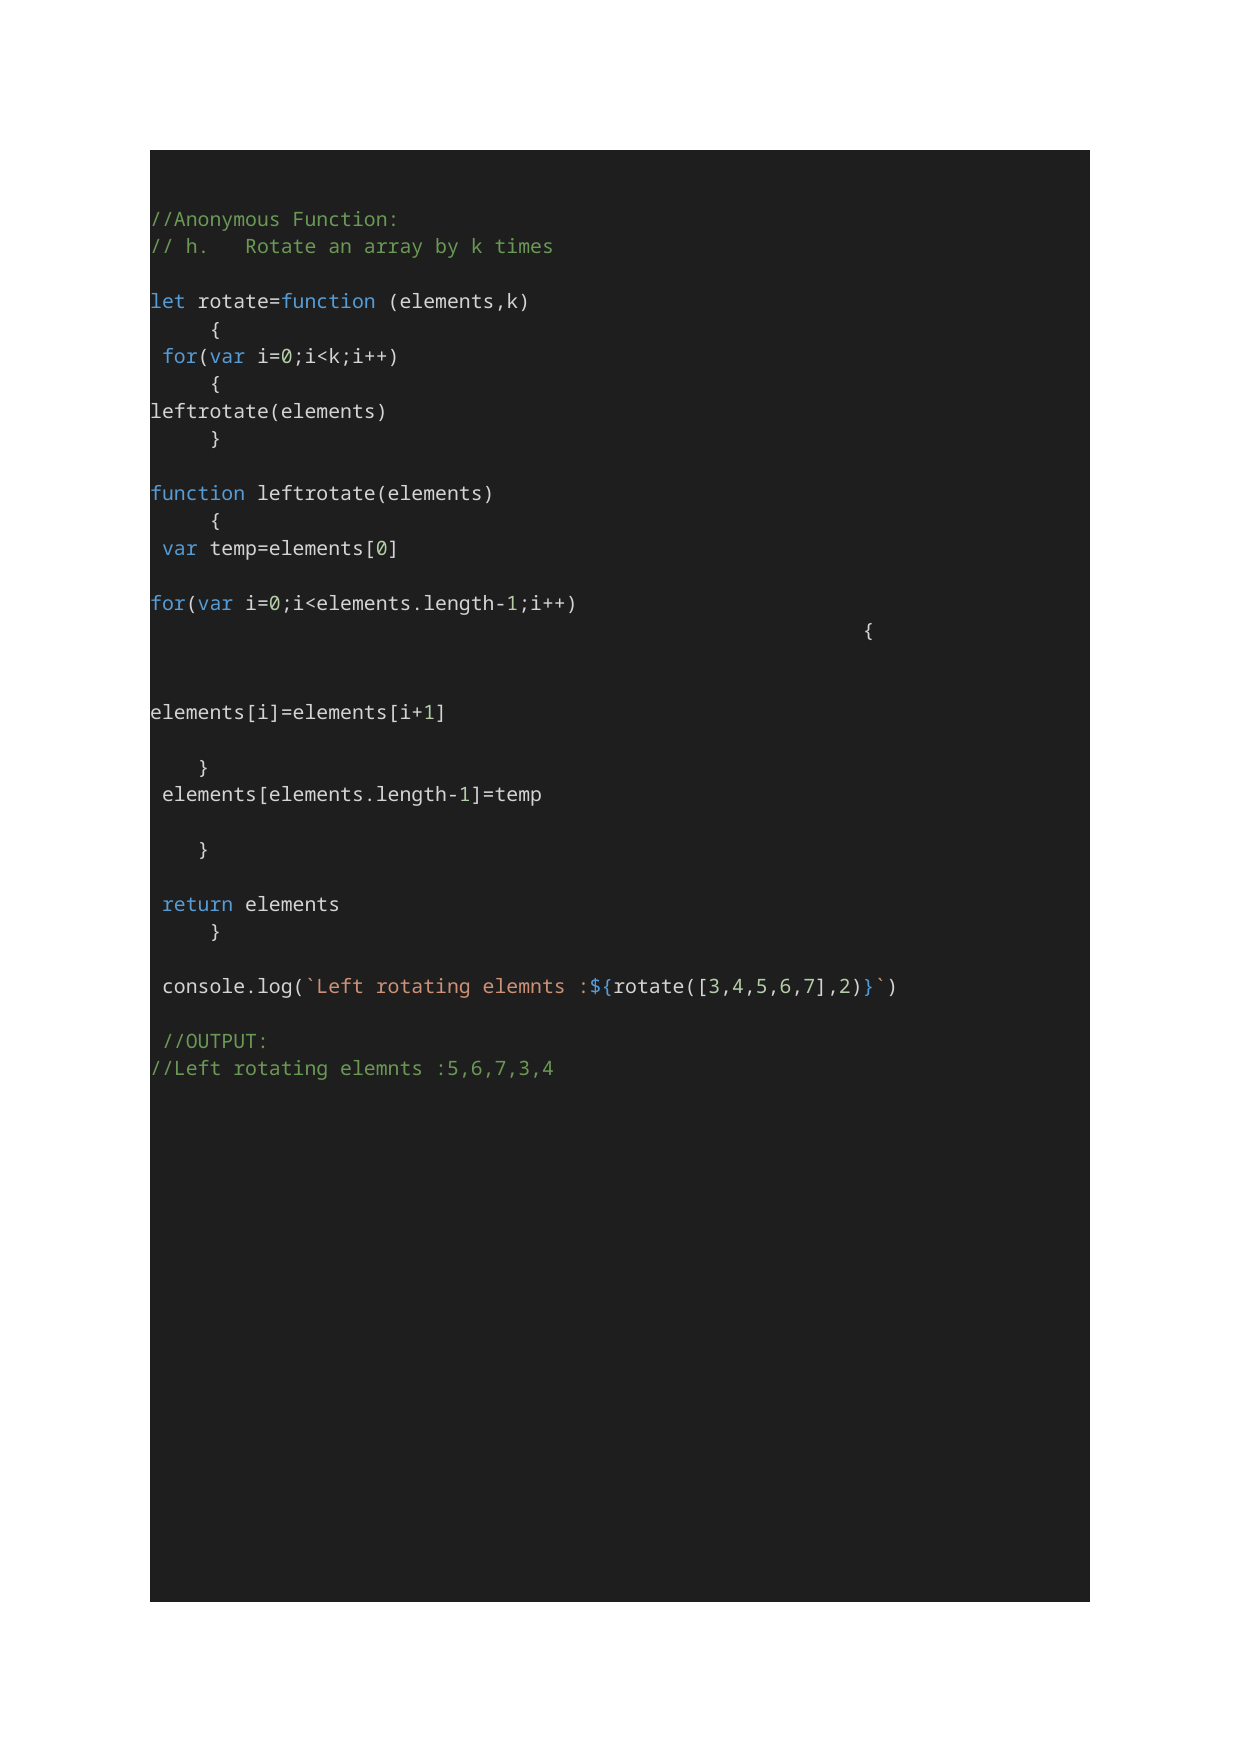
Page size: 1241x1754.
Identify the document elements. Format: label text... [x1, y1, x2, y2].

text leftrotate(elements) [150, 397, 1090, 424]
text } [150, 753, 1090, 780]
text //OUTPUT: [150, 1027, 1090, 1054]
text for(var i=0;i<elements.length-1;i++) [150, 588, 1090, 616]
text //Anonymous Function: [150, 205, 1090, 232]
text { [150, 616, 1090, 643]
text //Left rotating elemnts :5,6,7,3,4 [150, 1054, 1090, 1081]
text return elements [150, 890, 1090, 917]
text for(var i=0;i<k;i++) [150, 342, 1090, 369]
text console.log(`Left rotating elemnts :${rotate([3,4,5,6,7],2)}`) [150, 972, 1090, 999]
text elements[elements.length-1]=temp [150, 780, 1090, 807]
text } [150, 835, 1090, 862]
text function leftrotate(elements) [150, 479, 1090, 506]
text elements[i]=elements[i+1] [150, 671, 1090, 725]
text { [150, 506, 1090, 533]
text var temp=elements[0] [150, 533, 1090, 561]
text } [150, 917, 1090, 944]
text { [150, 369, 1090, 397]
text { [150, 314, 1090, 342]
text } [150, 424, 1090, 451]
text // h. Rotate an array by k times [150, 232, 1090, 259]
text let rotate=function (elements,k) [150, 287, 1090, 314]
